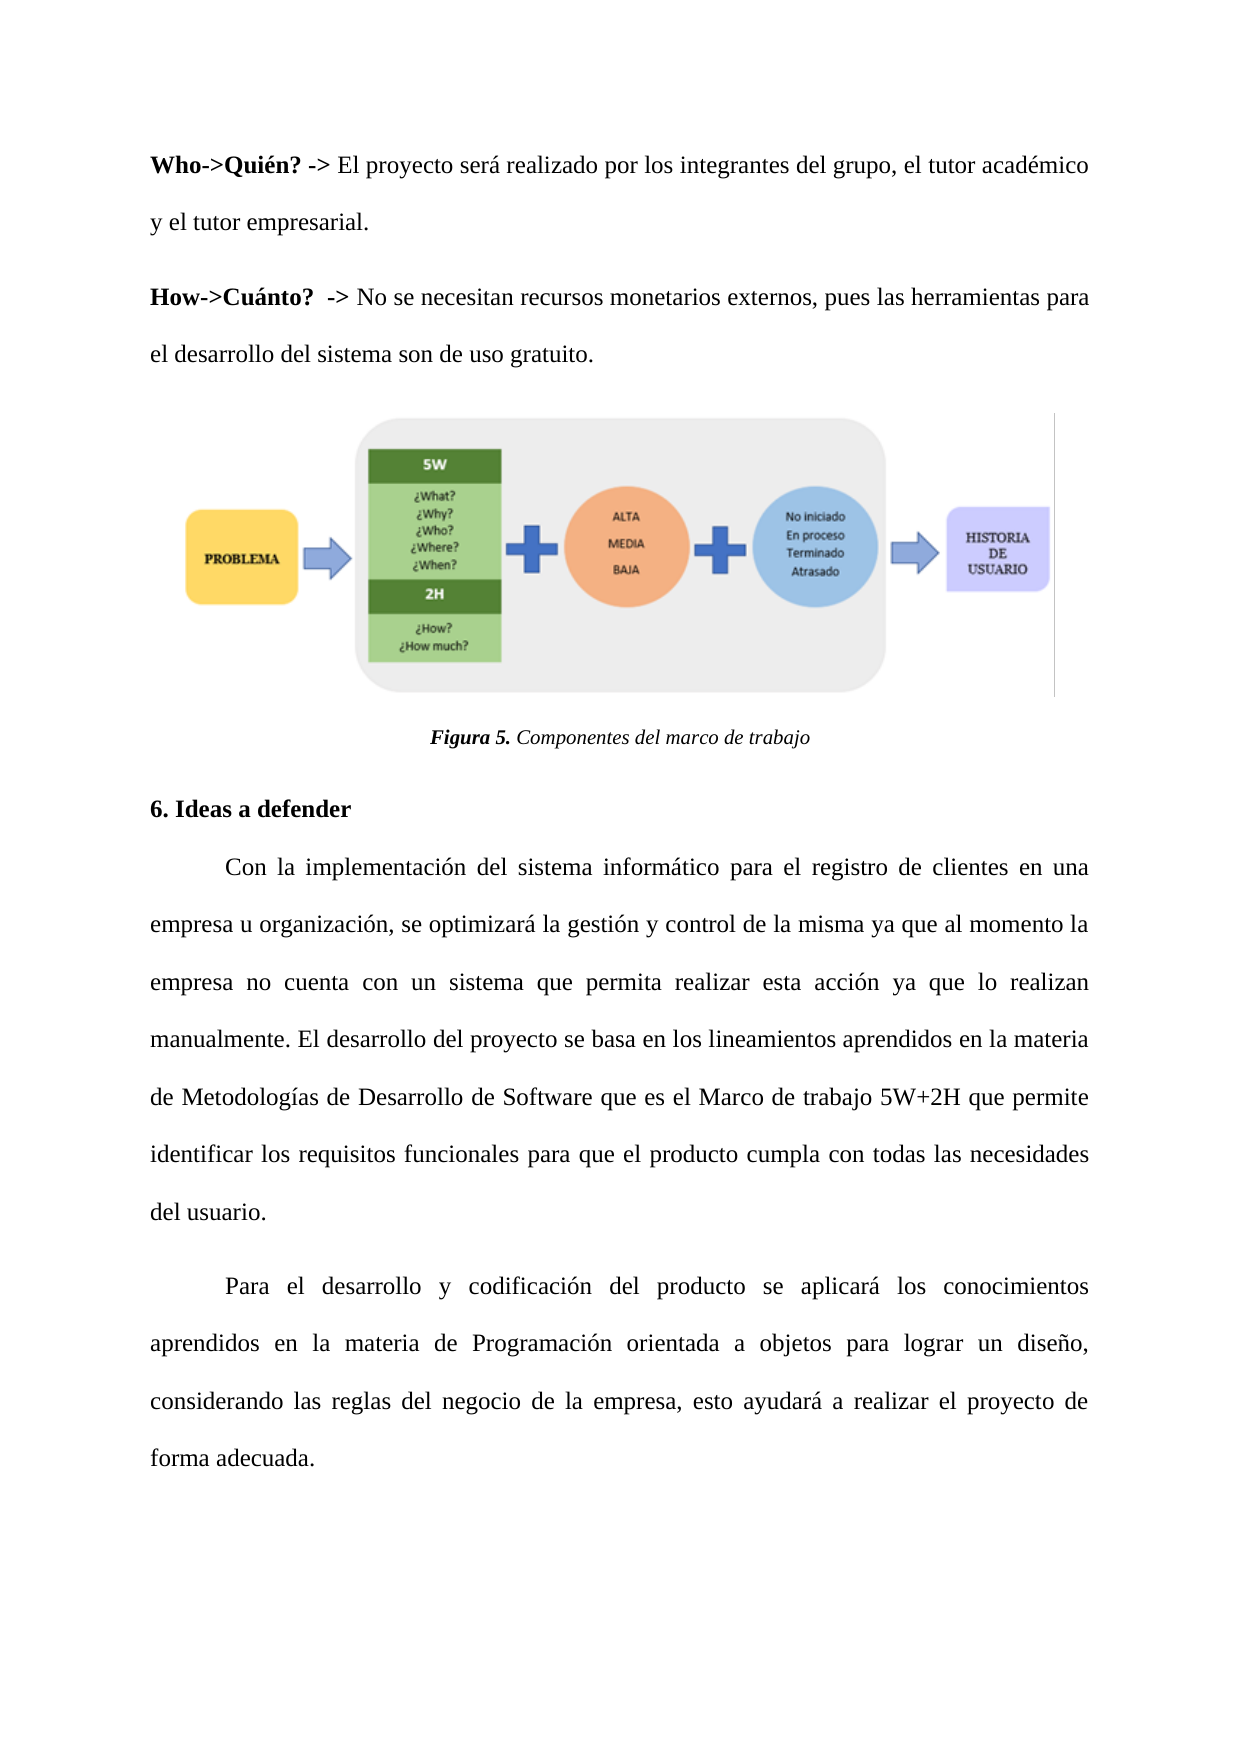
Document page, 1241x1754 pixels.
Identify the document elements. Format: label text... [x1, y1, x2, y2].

subtitle 6. Ideas a defender [150, 794, 1090, 823]
text Con la implementación del sistema informático para el registro de clientes en una empresa u organización, se optimizará la gestión y control de la misma ya que al momento la empresa no cuenta con un sistema que permita realizar esta acción ya que lo realizan manualmente. El desarrollo del proyecto se basa en los lineamientos aprendidos en la materia de Metodologías de Desarrollo de Software que es el Marco de trabajo 5W+2H que permite identificar los requisitos funcionales para que el producto cumpla con todas las necesidades del usuario. [150, 852, 1090, 1225]
text Figura 5. Componentes del marco de trabajo [150, 725, 1090, 749]
text Who->Quién? -> El proyecto será realizado por los integrantes del grupo, el tutor académico y el tutor empresarial. [150, 150, 1090, 236]
text How->Cuánto? -> No se necesitan recursos monetarios externos, pues las herramientas para el desarrollo del sistema son de uso gratuito. [150, 282, 1090, 368]
picture [184, 413, 1056, 697]
text Para el desarrollo y codificación del producto se aplicará los conocimientos aprendidos en la materia de Programación orientada a objetos para lograr un diseño, considerando las reglas del negocio de la empresa, esto ayudará a realizar el proyecto de forma adecuada. [150, 1271, 1090, 1472]
